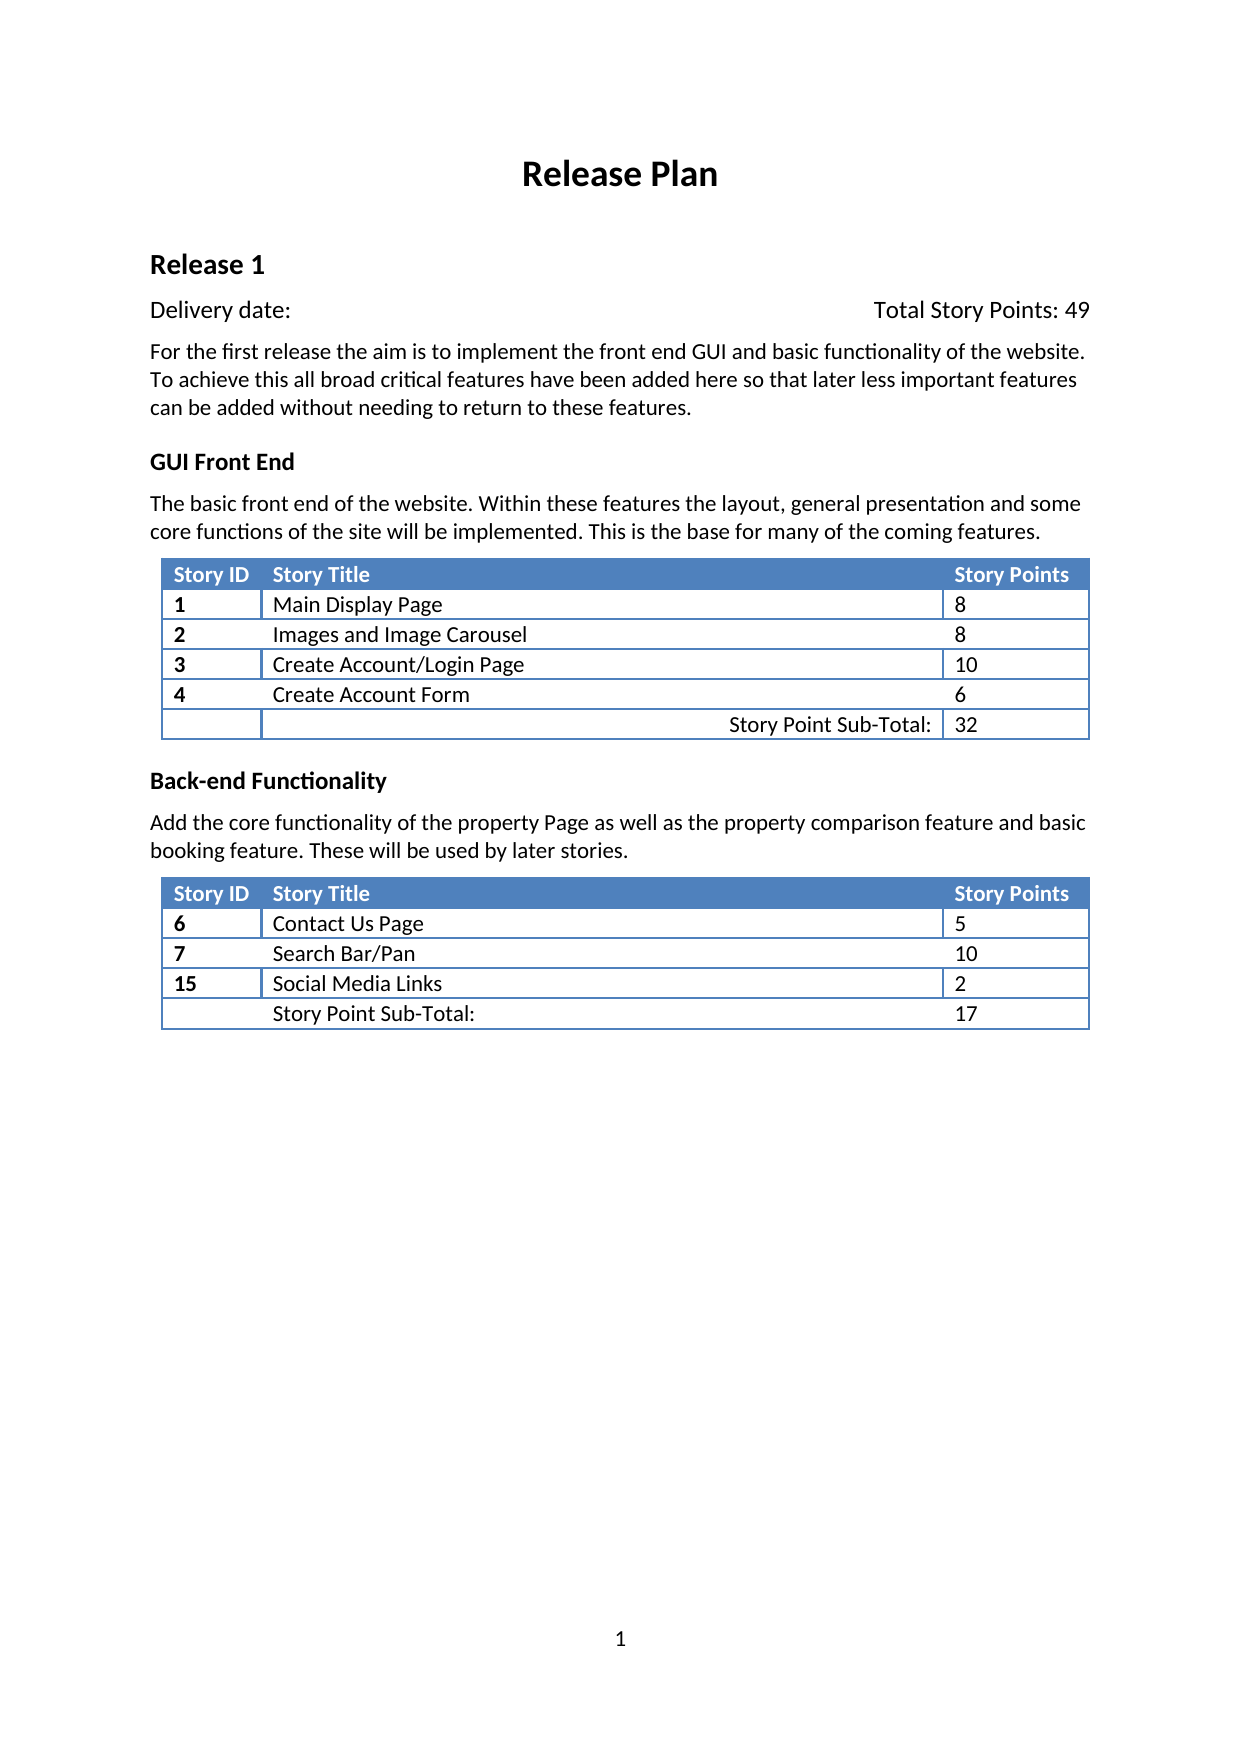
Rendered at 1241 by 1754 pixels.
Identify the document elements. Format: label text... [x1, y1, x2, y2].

table_cell 32 [944, 710, 1088, 738]
title Release Plan [150, 150, 1090, 196]
table_header Story ID [163, 560, 261, 588]
table_cell 4 [163, 680, 261, 708]
table_cell [163, 999, 261, 1027]
table_cell 6 [943, 680, 1088, 708]
table_header Story Title [261, 560, 943, 588]
table_cell Images and Image Carousel [261, 620, 943, 648]
text For the first release the aim is to implement the front end GUI and basic functionality of the website. To achieve this all broad critical features have been added here so that later less important features can be added without needing to return to these features. [150, 337, 1090, 421]
table_cell 10 [944, 650, 1088, 678]
table_header Story Points [943, 560, 1088, 588]
table_cell Search Bar/Pan [261, 939, 943, 967]
table_cell Create Account Form [261, 680, 943, 708]
table_cell 7 [163, 939, 261, 967]
table_cell 5 [944, 909, 1088, 937]
table_cell 8 [943, 620, 1088, 648]
subtitle Release 1 [150, 246, 1090, 281]
table_cell 2 [944, 969, 1088, 997]
table_cell Create Account/Login Page [263, 650, 942, 678]
text Add the core functionality of the property Page as well as the property comparison feature and basic booking feature. These will be used by later stories. [150, 808, 1090, 864]
subtitle Back-end Functionality [150, 765, 1090, 796]
table_cell 8 [944, 590, 1088, 618]
table_cell 6 [163, 909, 260, 937]
table_header Story Title [261, 879, 943, 907]
table_cell Story Point Sub-Total: [261, 999, 943, 1027]
table_cell [163, 710, 260, 738]
table_cell 2 [163, 620, 261, 648]
table_cell 1 [163, 590, 260, 618]
table_header Story ID [163, 879, 261, 907]
table_cell Story Point Sub-Total: [263, 710, 942, 738]
table_cell 17 [943, 999, 1088, 1027]
subtitle GUI Front End [150, 446, 1090, 477]
table_cell 3 [163, 650, 260, 678]
table_cell Main Display Page [263, 590, 942, 618]
table_header Story Points [943, 879, 1088, 907]
table_cell Social Media Links [263, 969, 942, 997]
table_cell 15 [163, 969, 260, 997]
text The basic front end of the website. Within these features the layout, general presentation and some core functions of the site will be implemented. This is the base for many of the coming features. [150, 489, 1090, 545]
text Delivery date: Total Story Points: 49 [150, 294, 1090, 324]
table_cell Contact Us Page [263, 909, 942, 937]
table_cell 10 [943, 939, 1088, 967]
